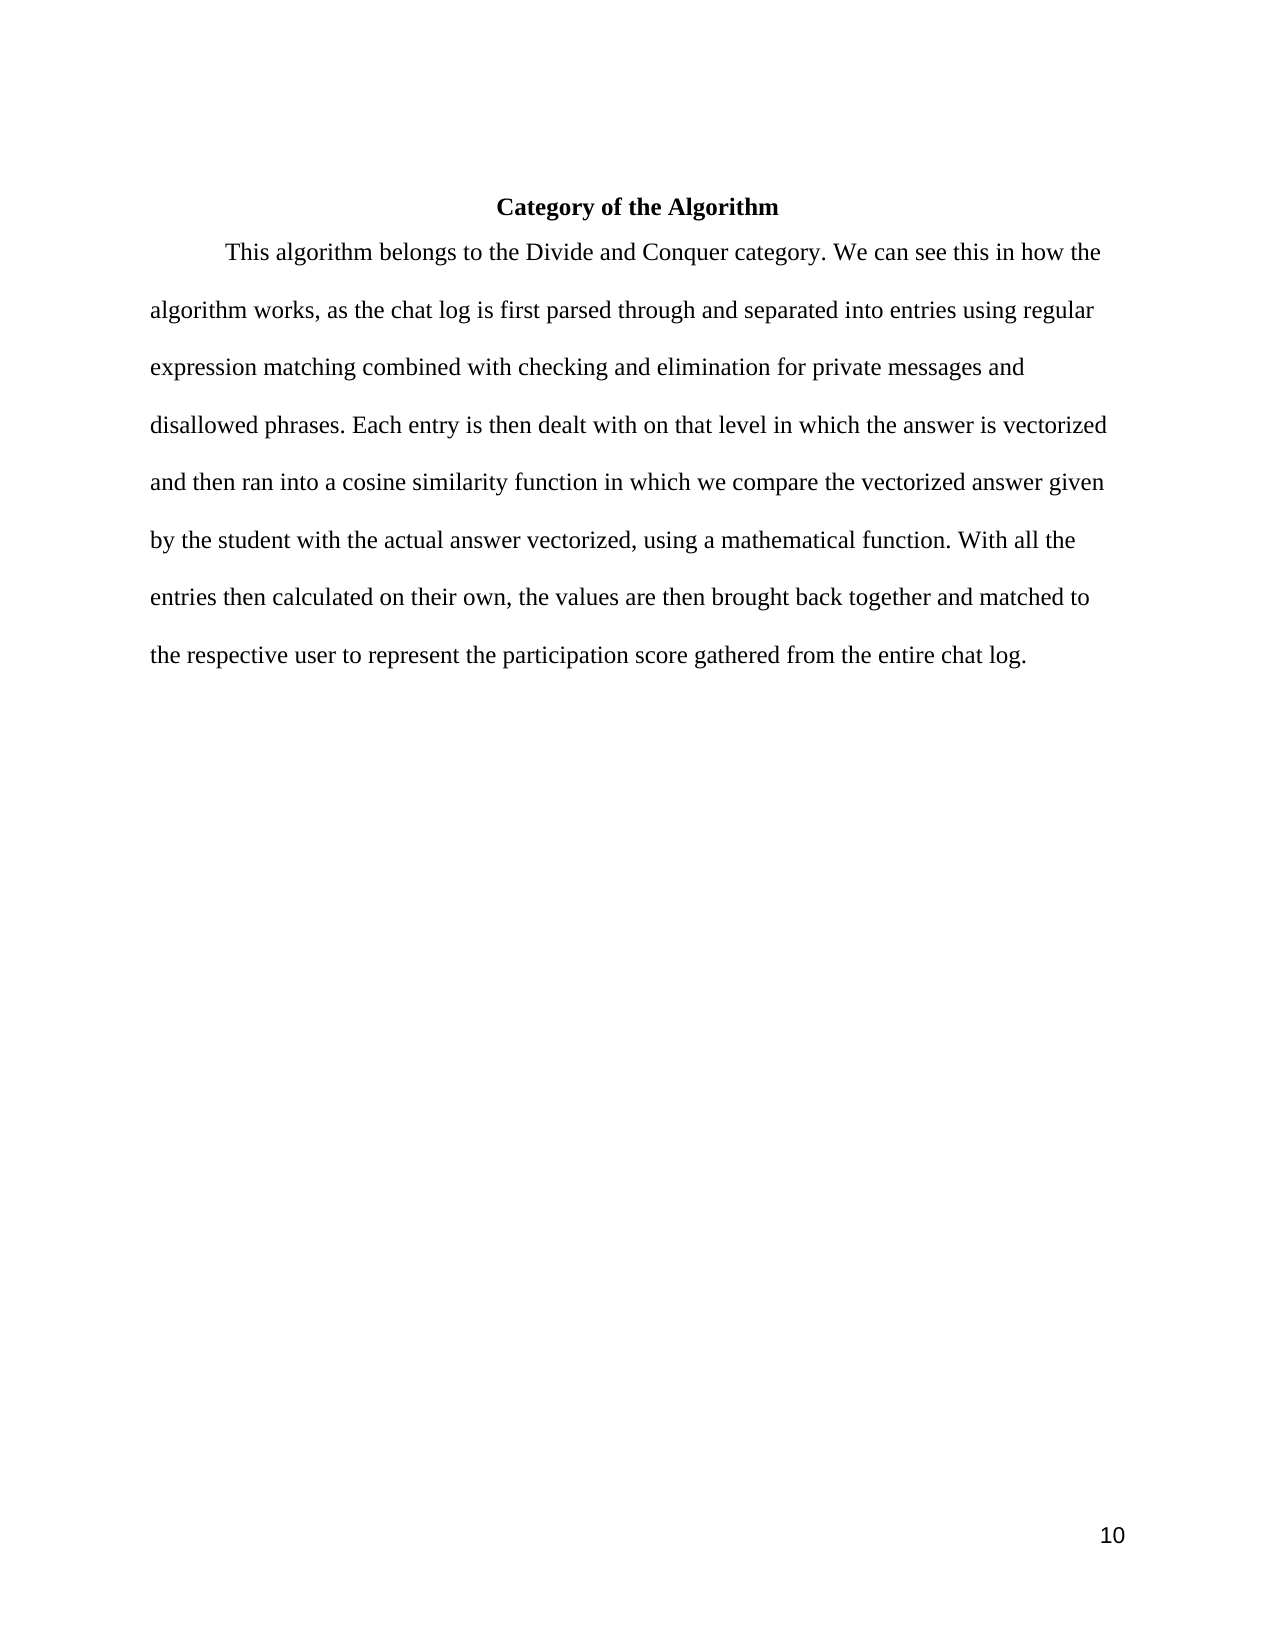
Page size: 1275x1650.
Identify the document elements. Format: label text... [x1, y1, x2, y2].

text This algorithm belongs to the Divide and Conquer category. We can see this in how the algorithm works, as the chat log is first parsed through and separated into entries using regular expression matching combined with checking and elimination for private messages and disallowed phrases. Each entry is then dealt with on that level in which the answer is vectorized and then ran into a cosine similarity function in which we compare the vectorized answer given by the student with the actual answer vectorized, using a mathematical function. With all the entries then calculated on their own, the values are then brought back together and matched to the respective user to represent the participation score gathered from the entire chat log. [150, 237, 1125, 668]
subtitle Category of the Algorithm [150, 192, 1125, 220]
